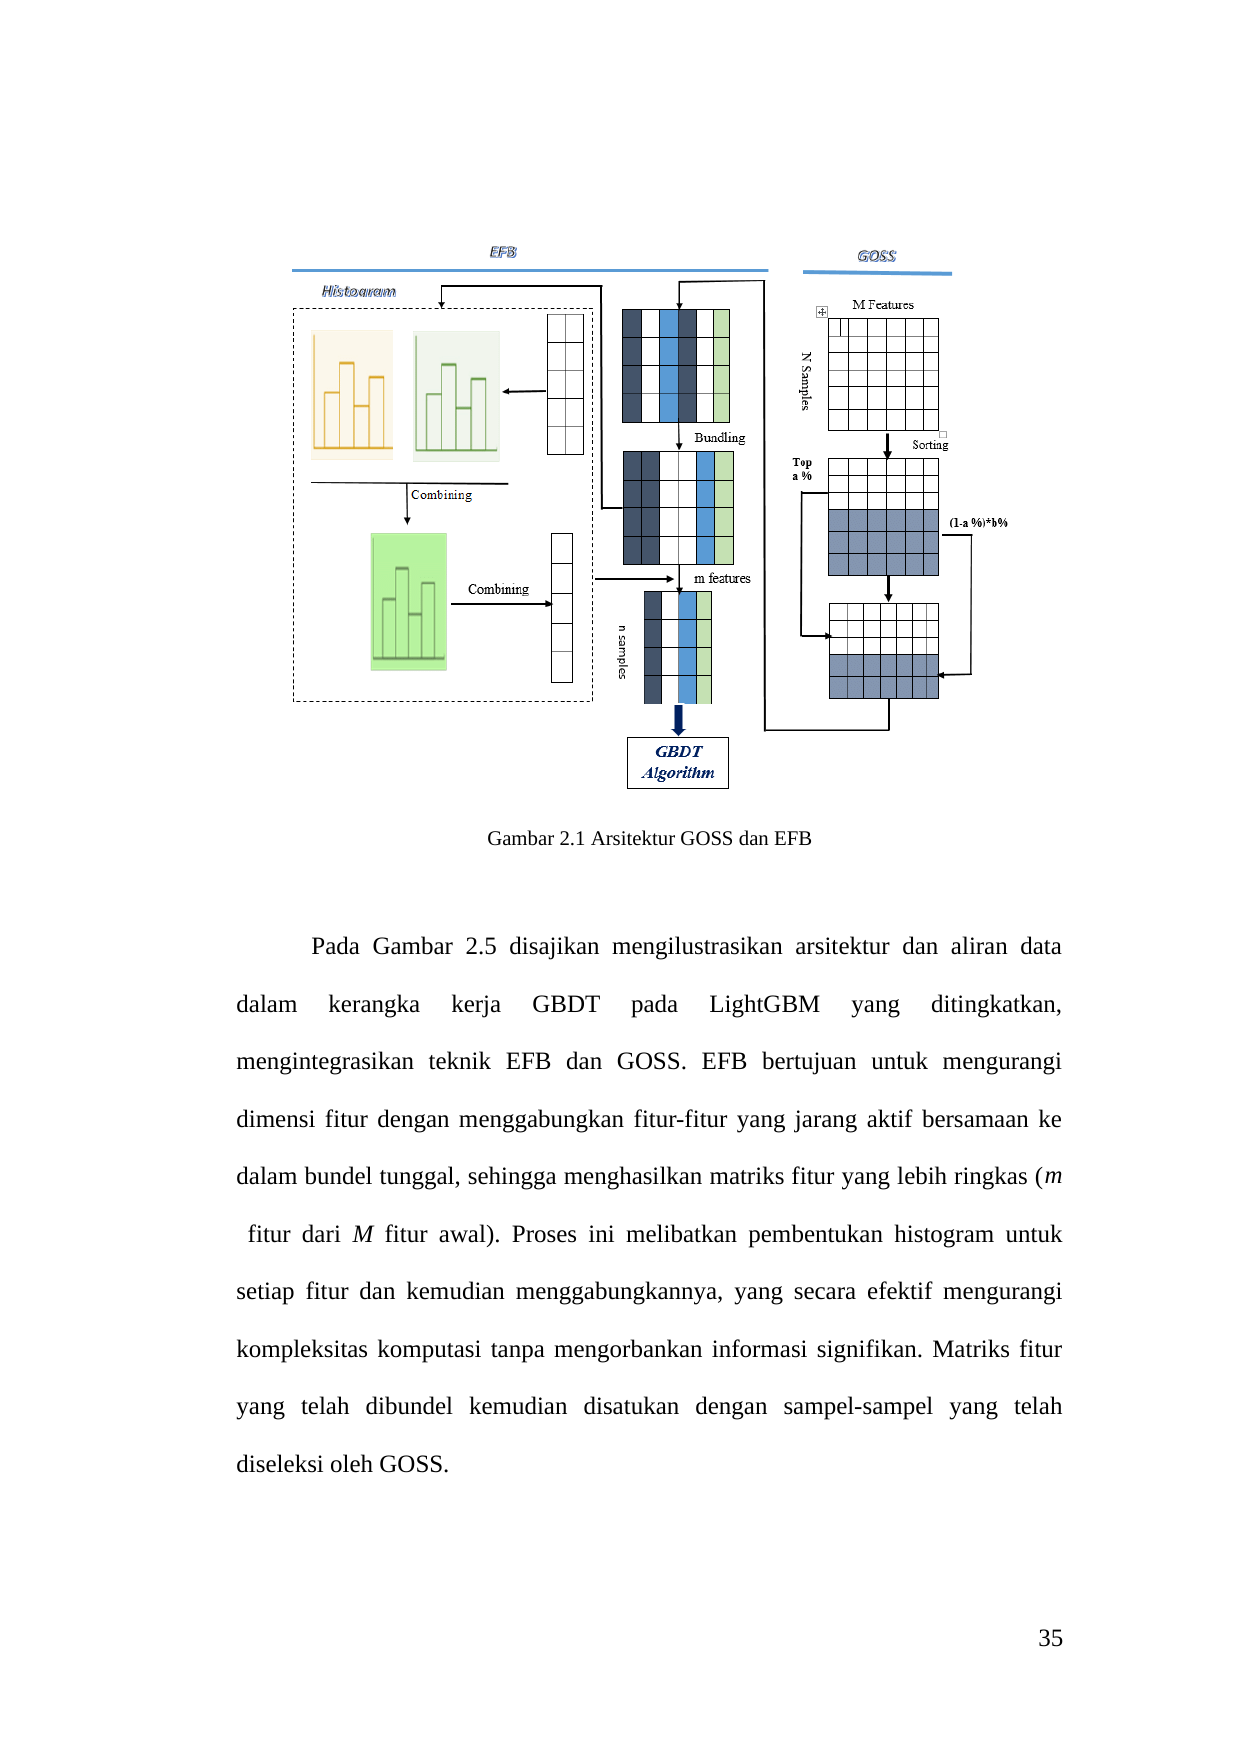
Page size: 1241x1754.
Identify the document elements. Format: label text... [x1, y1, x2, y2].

subtitle Arsitektur GOSS dan EFB [236, 826, 1063, 849]
text Pada Gambar 2.5 disajikan mengilustrasikan arsitektur dan aliran data dalam kerangka kerja GBDT pada LightGBM yang ditingkatkan, mengintegrasikan teknik EFB dan GOSS. EFB bertujuan untuk mengurangi dimensi fitur dengan menggabungkan fitur-fitur yang jarang aktif bersamaan ke dalam bundel tunggal, sehingga menghasilkan matriks fitur yang lebih ringkas ( fitur dari M fitur awal). Proses ini melibatkan pembentukan histogram untuk setiap fitur dan kemudian menggabungkannya, yang secara efektif mengurangi kompleksitas komputasi tanpa mengorbankan informasi signifikan. Matriks fitur yang telah dibundel kemudian disatukan dengan sampel-sampel yang telah diseleksi oleh GOSS. [236, 931, 1063, 1477]
picture [283, 236, 1017, 797]
